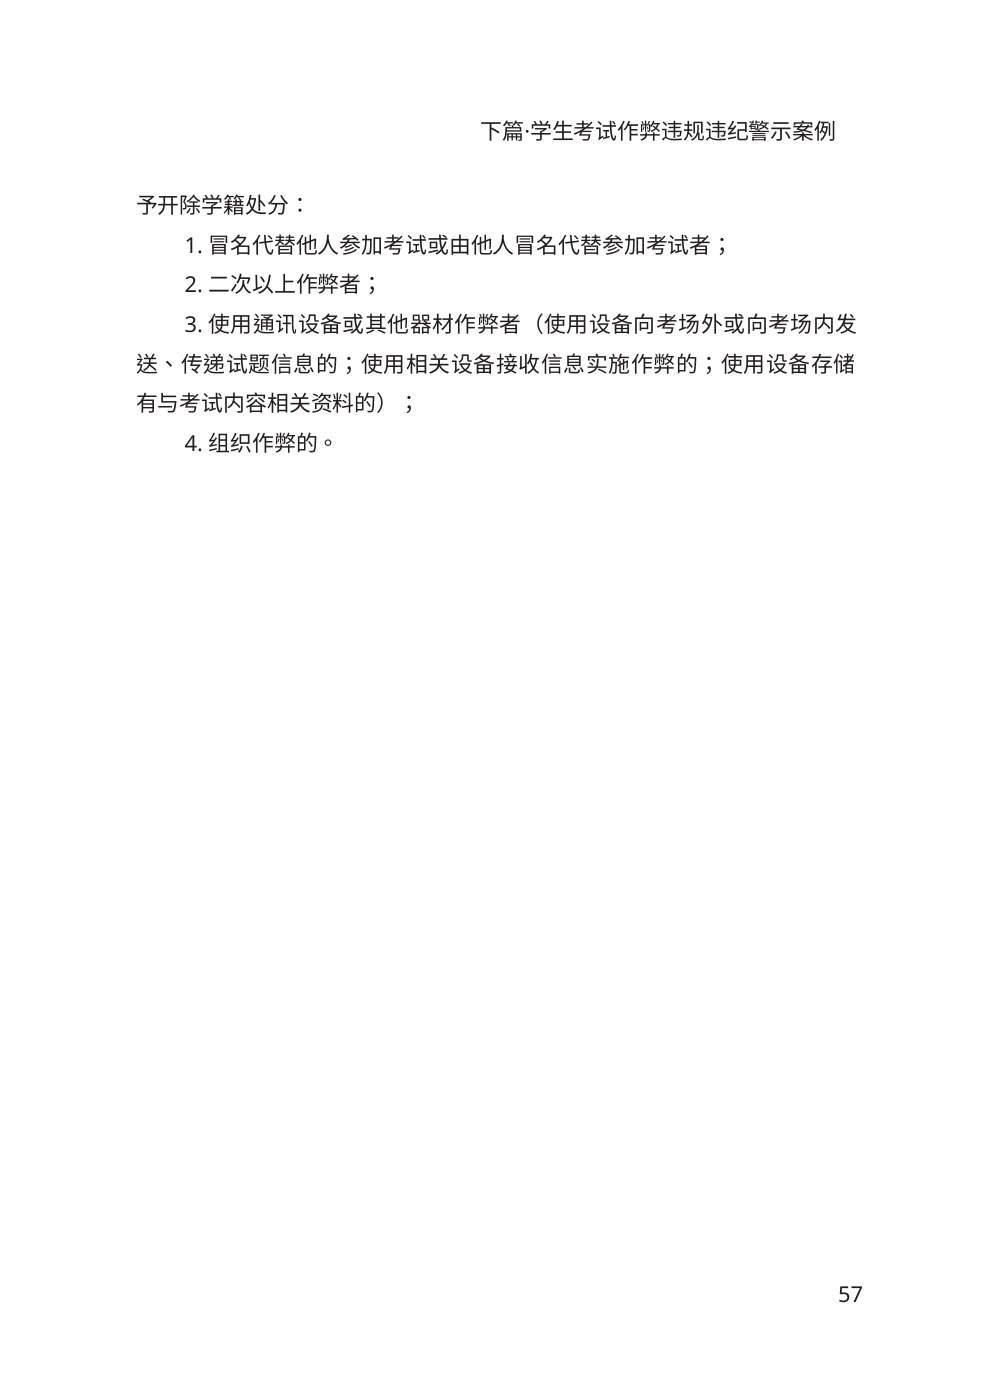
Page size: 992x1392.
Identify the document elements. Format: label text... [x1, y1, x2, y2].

text 2. 二次以上作弊者； [184, 272, 981, 298]
text 57 [838, 1282, 981, 1308]
text 4. 组织作弊的。 [184, 430, 981, 456]
text 送、传递试题信息的；使用相关设备接收信息实施作弊的；使用设备存储 [136, 351, 981, 377]
text 3. 使用通讯设备或其他器材作弊者（使用设备向考场外或向考场内发 [184, 312, 981, 338]
text 1. 冒名代替他人参加考试或由他人冒名代替参加考试者； [184, 232, 981, 258]
text 予开除学籍处分： [136, 193, 981, 219]
text 有与考试内容相关资料的）； [136, 391, 981, 417]
text 下篇·学生考试作弊违规违纪警示案例 [480, 120, 981, 145]
